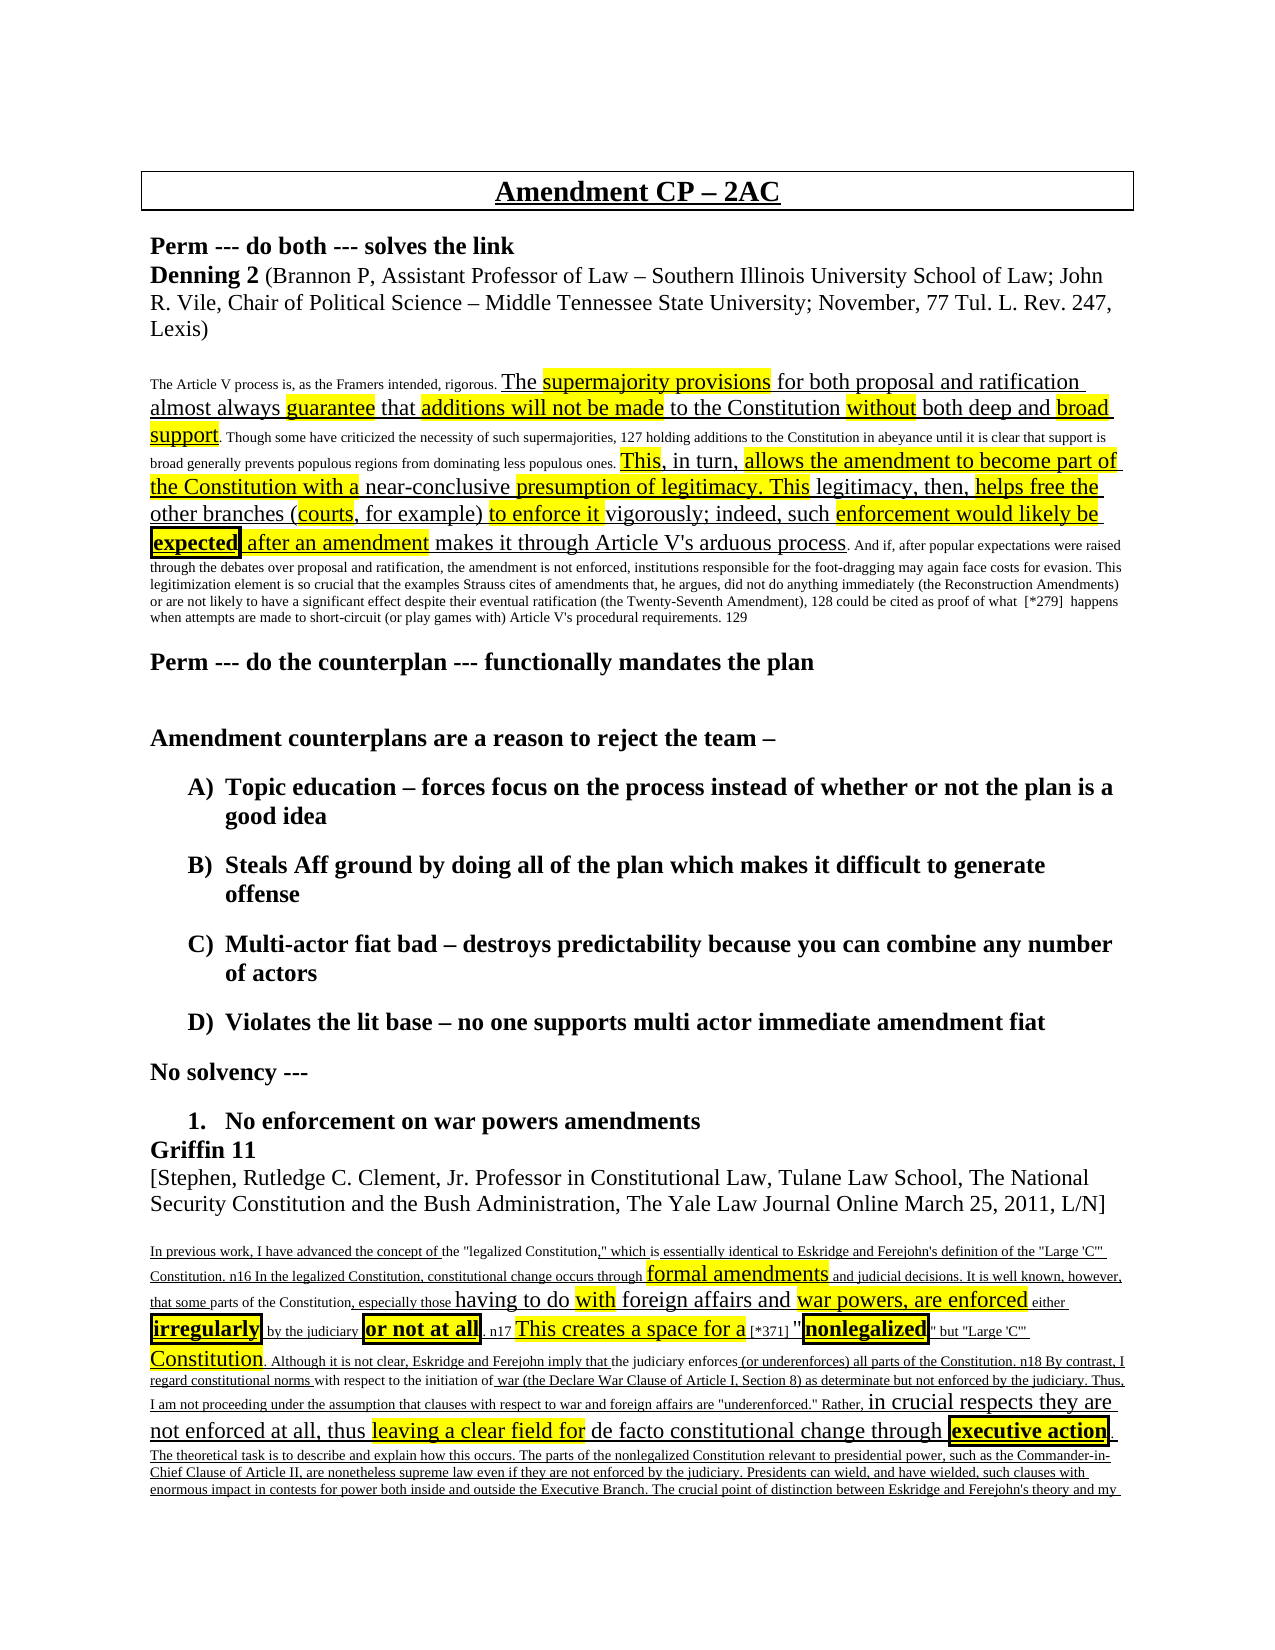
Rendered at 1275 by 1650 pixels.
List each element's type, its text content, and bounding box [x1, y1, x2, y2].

text Denning 2 (Brannon P, Assistant Professor of Law – Southern Illinois University School of Law; John R. Vile, Chair of Political Science – Middle Tennessee State University; November, 77 Tul. L. Rev. 247, Lexis) [150, 260, 1125, 342]
subtitle Amendment counterplans are a reason to reject the team – [150, 723, 1125, 751]
subtitle Amendment CP – 2AC [142, 172, 1133, 209]
text Griffin 11 [150, 1135, 1125, 1164]
text The Article V process is, as the Framers intended, rigorous. The supermajority provisions for both proposal and ratification almost always guarantee that additions will not be made to the Constitution without both deep and broad support. Though some have criticized the necessity of such supermajorities, 127 holding additions to the Constitution in abeyance until it is clear that support is broad generally prevents populous regions from dominating less populous ones. This, in turn, allows the amendment to become part of the Constitution with a near-conclusive presumption of legitimacy. This legitimacy, then, helps free the other branches (courts, for example) to enforce it vigorously; indeed, such enforcement would likely be expected after an amendment makes it through Article V's arduous process. And if, after popular expectations were raised through the debates over proposal and ratification, the amendment is not enforced, institutions responsible for the foot-dragging may again face costs for evasion. This legitimization element is so crucial that the examples Strauss cites of amendments that, he argues, did not do anything immediately (the Reconstruction Amendments) or are not likely to have a significant effect despite their eventual ratification (the Twenty-Seventh Amendment), 128 could be cited as proof of what [*279] happens when attempts are made to short-circuit (or play games with) Article V's procedural requirements. 129 [150, 368, 1125, 626]
subtitle Violates the lit base – no one supports multi actor immediate amendment fiat [187, 1007, 1125, 1036]
subtitle Topic education – forces focus on the process instead of whether or not the plan is a good idea [187, 772, 1125, 830]
subtitle --- do both --- solves the link [150, 231, 1125, 260]
text [Stephen, Rutledge C. Clement, Jr. Professor in Constitutional Law, Tulane Law School, The National Security Constitution and the Bush Administration, The Yale Law Journal Online March 25, 2011, L/N] [150, 1164, 1125, 1217]
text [150, 1243, 1125, 1497]
subtitle Steals Aff ground by doing all of the plan which makes it difficult to generate offense [187, 851, 1125, 908]
subtitle Perm --- do the counterplan --- functionally mandates the plan [150, 647, 1125, 675]
subtitle No enforcement on war powers amendments [187, 1106, 1125, 1135]
subtitle Multi-actor fiat bad – destroys predictability because you can combine any number of actors [187, 929, 1125, 986]
subtitle No solvency --- [150, 1057, 1125, 1086]
